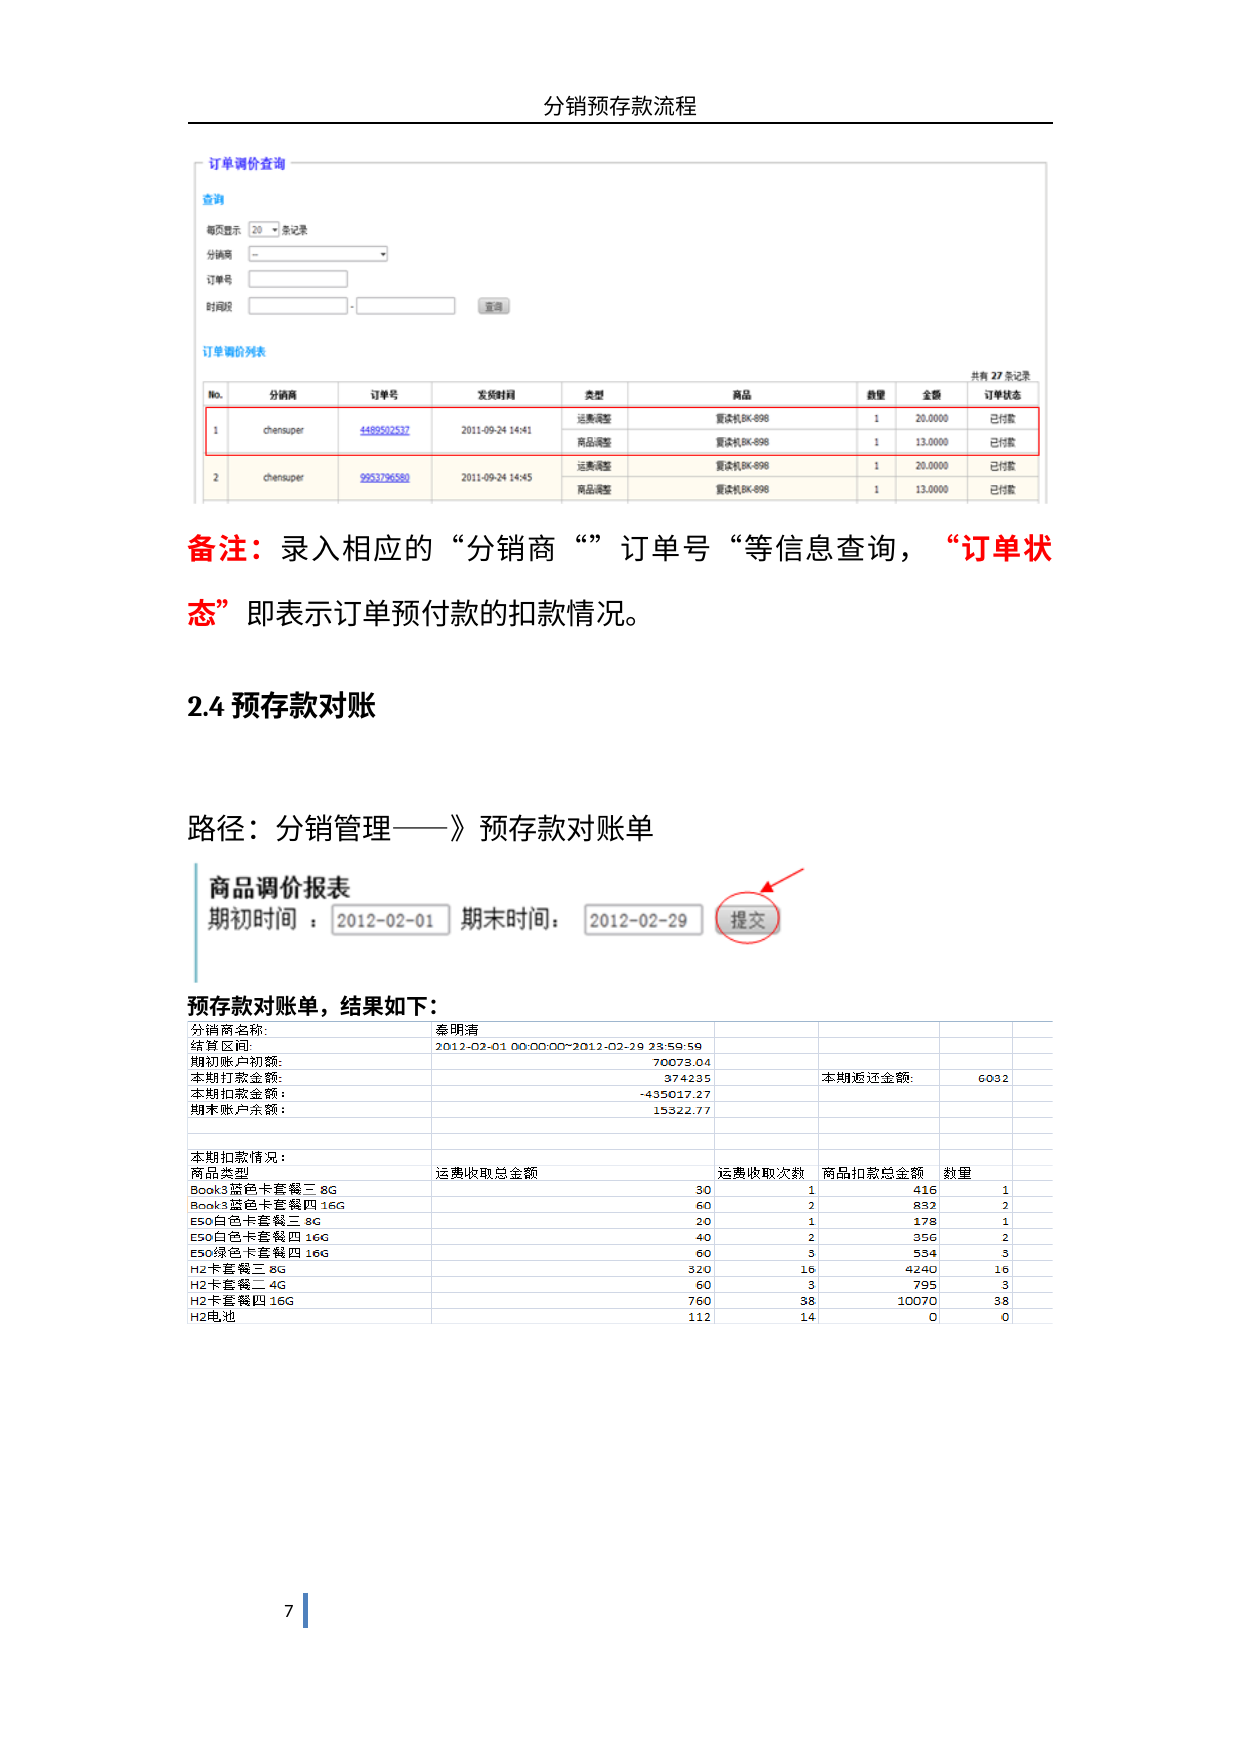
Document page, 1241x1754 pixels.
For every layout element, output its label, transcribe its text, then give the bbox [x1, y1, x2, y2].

picture [187, 858, 1053, 987]
picture [187, 1021, 1053, 1324]
text 路径：分销管理——》预存款对账单 [187, 794, 1053, 858]
picture [187, 156, 1053, 512]
text 备注：录入相应的“分销商“”订单号“等信息查询，“订单状态”即表示订单预付款的扣款情况。 [187, 514, 1053, 644]
text 预存款对账单，结果如下： [187, 989, 1053, 1021]
subtitle 2.4预存款对账 [187, 671, 1053, 736]
